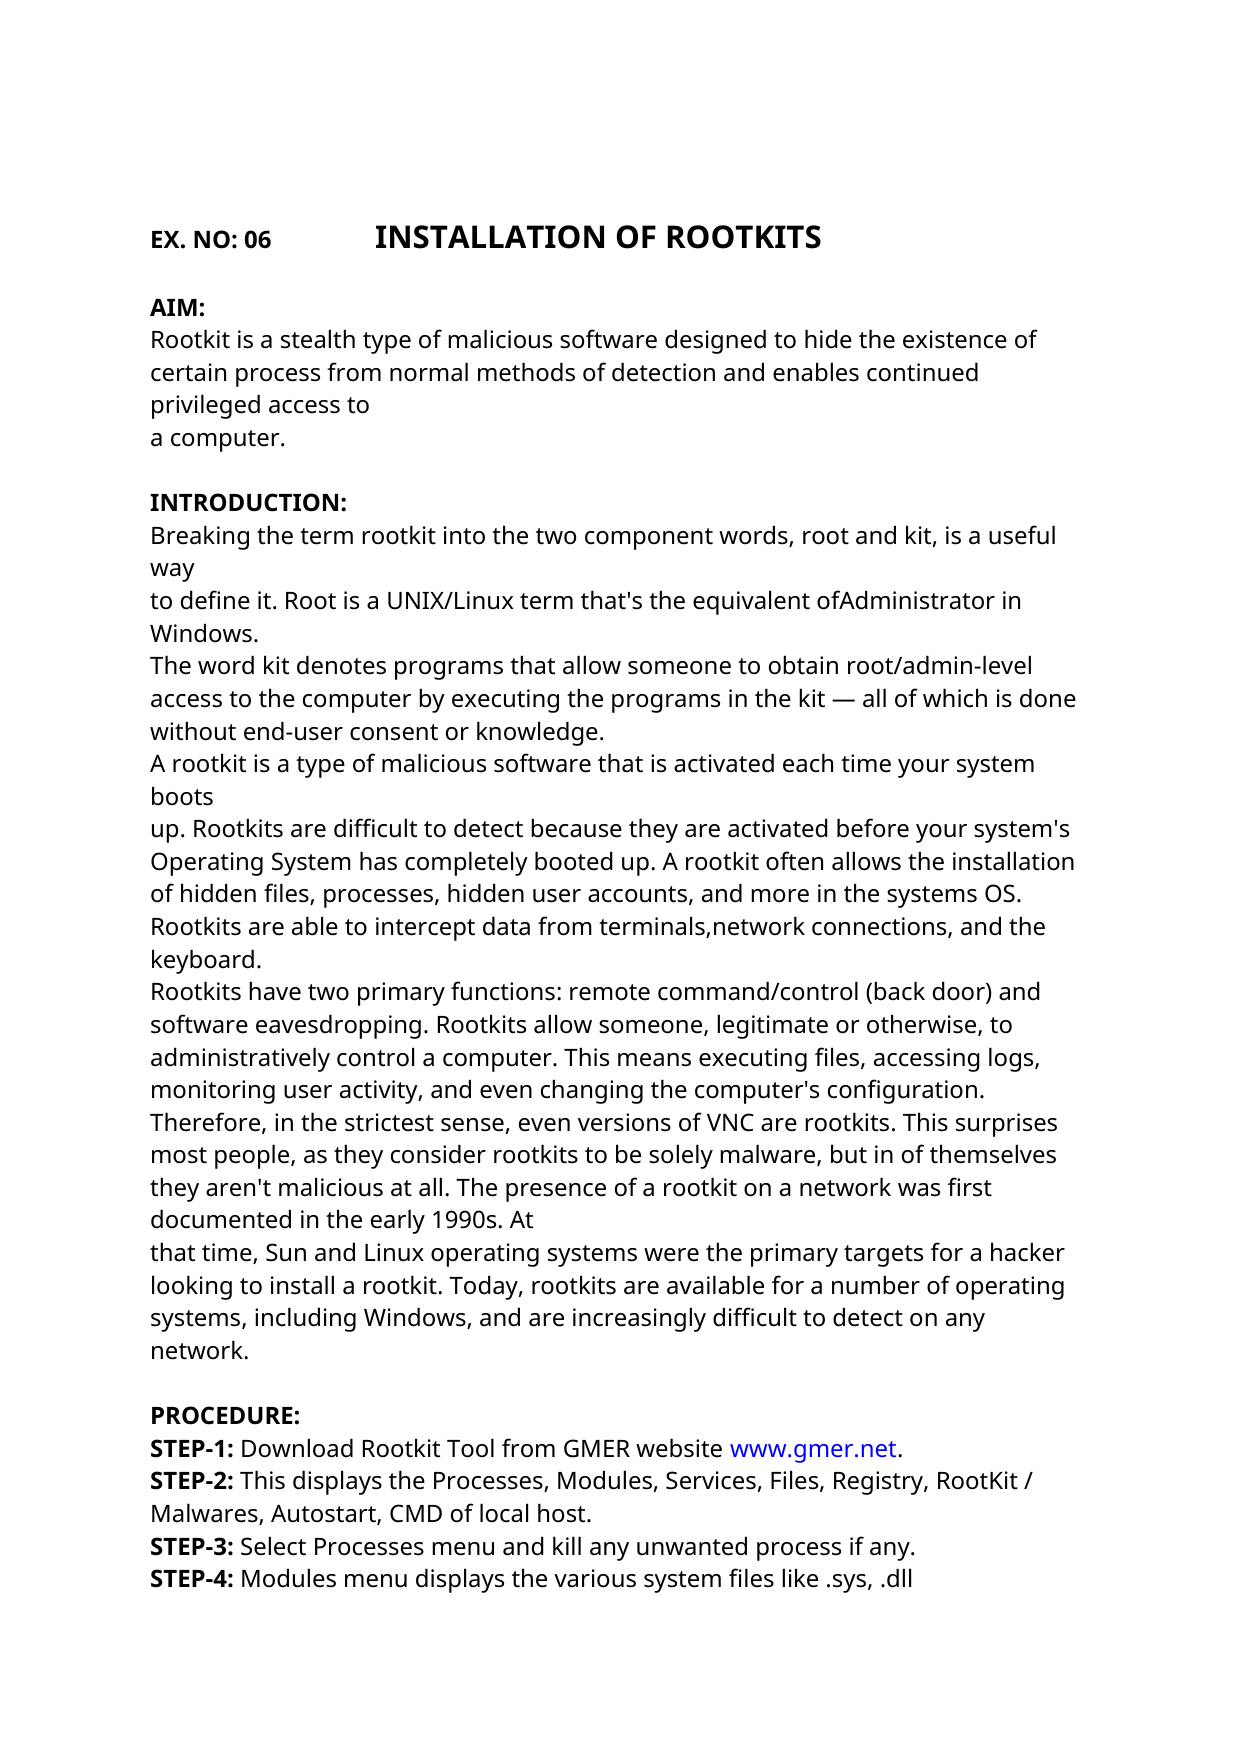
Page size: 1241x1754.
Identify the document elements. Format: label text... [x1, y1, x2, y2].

text AIM: [150, 290, 1090, 323]
text up. Rootkits are difficult to detect because they are activated before your system's Operating System has completely booted up. A rootkit often allows the installation of hidden files, processes, hidden user accounts, and more in the systems OS. Rootkits are able to intercept data from terminals,network connections, and the keyboard. [150, 812, 1090, 975]
text Breaking the term rootkit into the two component words, root and kit, is a useful way [150, 519, 1090, 584]
text STEP-4: Modules menu displays the various system files like .sys, .dll [150, 1562, 1090, 1594]
text STEP-3: Select Processes menu and kill any unwanted process if any. [150, 1529, 1090, 1562]
text A rootkit is a type of malicious software that is activated each time your system boots [150, 747, 1090, 812]
text to define it. Root is a UNIX/Linux term that's the equivalent ofAdministrator in Windows. [150, 584, 1090, 649]
text Rootkits have two primary functions: remote command/control (back door) and [150, 975, 1090, 1008]
text EX. NO: 06 INSTALLATION OF ROOTKITS [150, 215, 1090, 258]
text software eavesdropping. Rootkits allow someone, legitimate or otherwise, to administratively control a computer. This means executing files, accessing logs, monitoring user activity, and even changing the computer's configuration. Therefore, in the strictest sense, even versions of VNC are rootkits. This surprises most people, as they consider rootkits to be solely malware, but in of themselves they aren't malicious at all. The presence of a rootkit on a network was first documented in the early 1990s. At [150, 1008, 1090, 1236]
text STEP-2: This displays the Processes, Modules, Services, Files, Registry, RootKit / [150, 1464, 1090, 1497]
text INTRODUCTION: [150, 486, 1090, 519]
text a computer. [150, 421, 1090, 453]
text The word kit denotes programs that allow someone to obtain root/admin-level access to the computer by executing the programs in the kit — all of which is done without end-user consent or knowledge. [150, 649, 1090, 747]
text Rootkit is a stealth type of malicious software designed to hide the existence of certain process from normal methods of detection and enables continued privileged access to [150, 323, 1090, 421]
text STEP-1: Download Rootkit Tool from GMER website www.gmer.net. [150, 1432, 1090, 1464]
text PROCEDURE: [150, 1399, 1090, 1432]
text Malwares, Autostart, CMD of local host. [150, 1497, 1090, 1529]
text that time, Sun and Linux operating systems were the primary targets for a hacker looking to install a rootkit. Today, rootkits are available for a number of operating systems, including Windows, and are increasingly difficult to detect on any network. [150, 1236, 1090, 1366]
